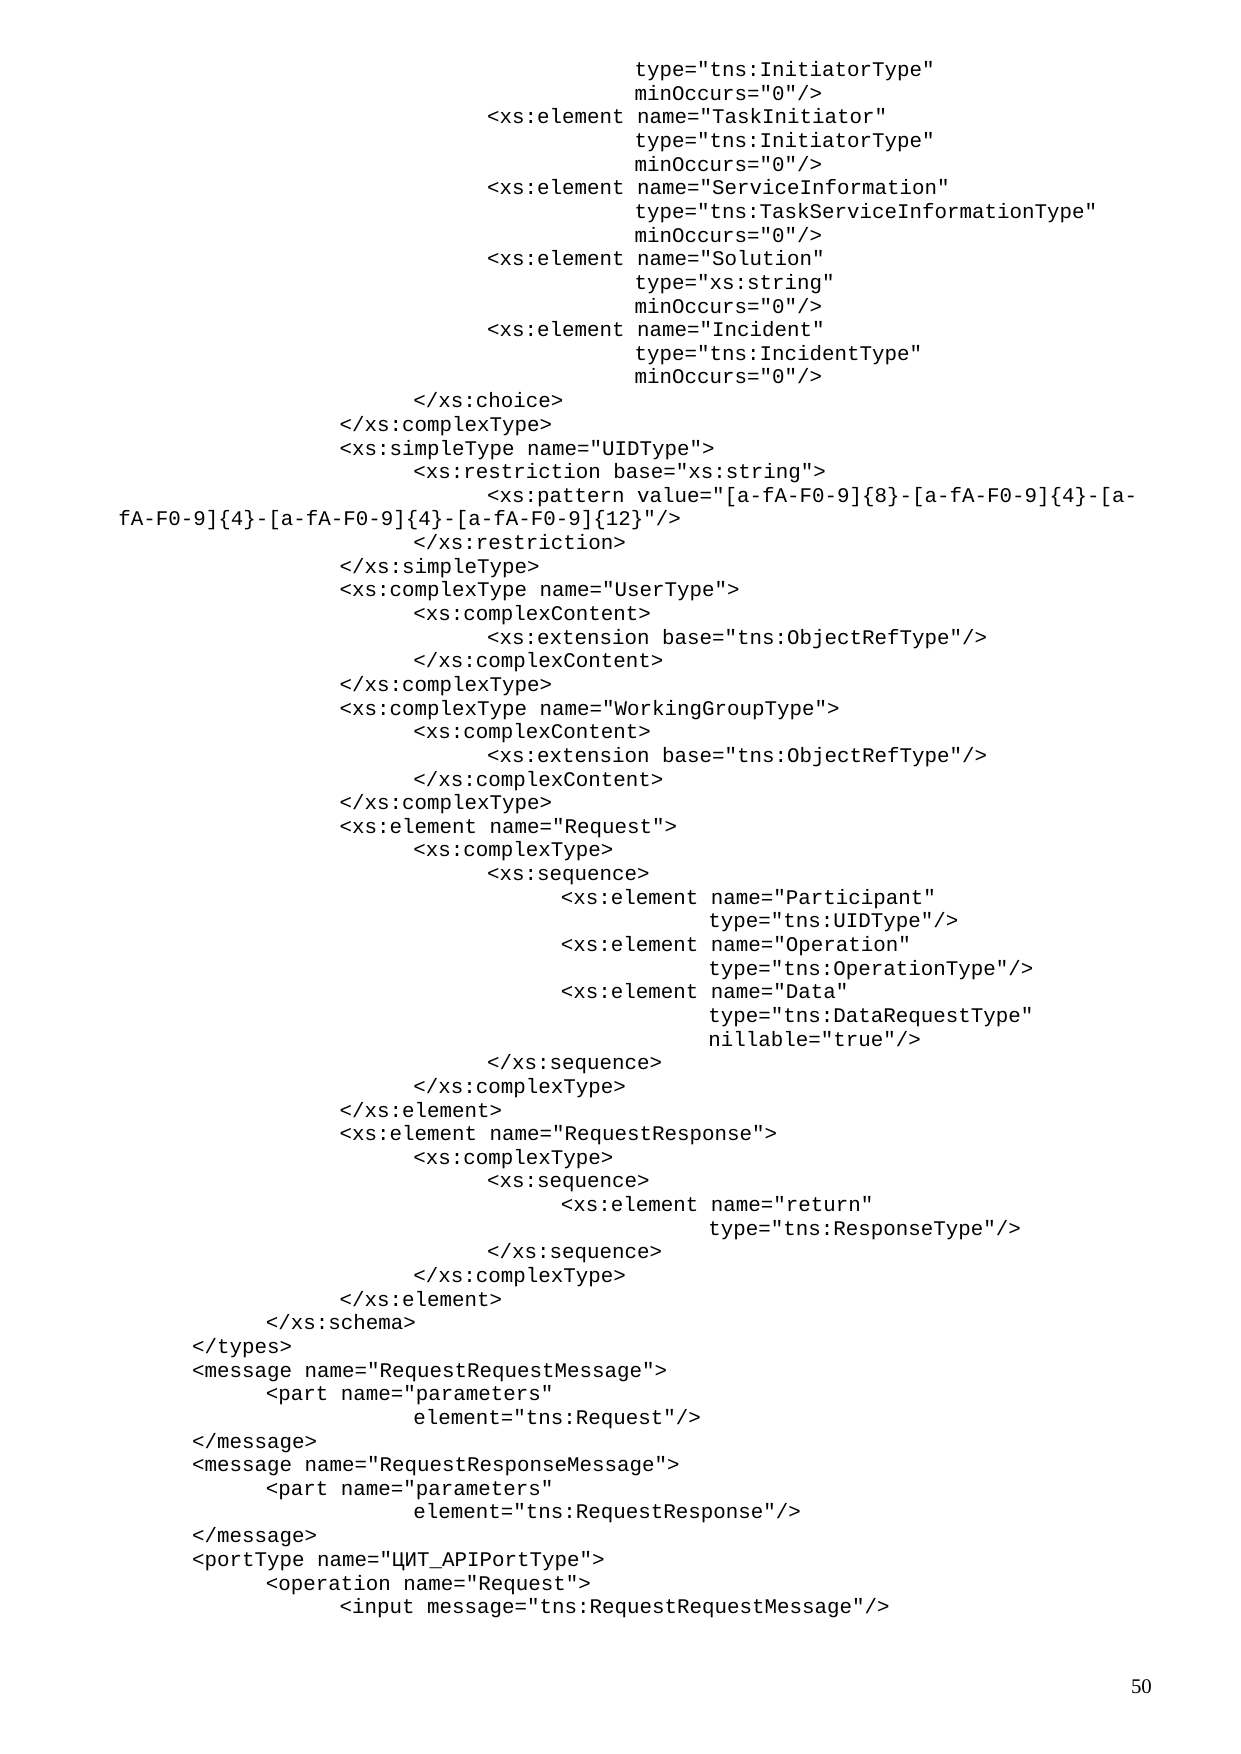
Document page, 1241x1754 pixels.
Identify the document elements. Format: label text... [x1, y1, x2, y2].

text </xs:sequence> [118, 1052, 1152, 1076]
text <xs:element name="Data" [118, 981, 1152, 1005]
text <part name="parameters" [118, 1478, 1152, 1502]
text <xs:element name="Request"> [118, 816, 1152, 839]
text <xs:complexContent> [118, 603, 1152, 627]
text </xs:complexType> [118, 1076, 1152, 1099]
text <xs:element name="RequestResponse"> [118, 1123, 1152, 1147]
text <xs:element name="TaskInitiator" [118, 106, 1152, 130]
text </xs:complexType> [118, 792, 1152, 816]
text <xs:element name="Incident" [118, 319, 1152, 343]
text element="tns:Request"/> [118, 1407, 1152, 1431]
text <xs:complexType> [118, 839, 1152, 863]
text type="tns:InitiatorType" [118, 130, 1152, 154]
text nillable="true"/> [118, 1029, 1152, 1052]
text </xs:restriction> [118, 532, 1152, 556]
text <xs:complexType> [118, 1147, 1152, 1171]
text <portType name="ЦИТ_APIPortType"> [118, 1549, 1152, 1572]
text <message name="RequestResponseMessage"> [118, 1454, 1152, 1478]
text <xs:element name="Operation" [118, 934, 1152, 958]
text </message> [118, 1431, 1152, 1454]
text type="tns:OperationType"/> [118, 958, 1152, 981]
text </types> [118, 1336, 1152, 1360]
text </xs:complexContent> [118, 650, 1152, 674]
text </xs:complexContent> [118, 768, 1152, 792]
text <xs:element name="ServiceInformation" [118, 177, 1152, 201]
text <xs:complexType name="WorkingGroupType"> [118, 698, 1152, 721]
text type="tns:TaskServiceInformationType" [118, 201, 1152, 225]
text type="tns:InitiatorType" [118, 59, 1152, 83]
text minOccurs="0"/> [118, 296, 1152, 319]
text minOccurs="0"/> [118, 83, 1152, 106]
text type="xs:string" [118, 272, 1152, 296]
text </xs:schema> [118, 1312, 1152, 1336]
text <xs:simpleType name="UIDType"> [118, 437, 1152, 461]
text </xs:choice> [118, 390, 1152, 414]
text <xs:restriction base="xs:string"> [118, 461, 1152, 485]
text </message> [118, 1525, 1152, 1549]
text <xs:complexType name="UserType"> [118, 579, 1152, 603]
text <input message="tns:RequestRequestMessage"/> [118, 1596, 1152, 1620]
text element="tns:RequestResponse"/> [118, 1502, 1152, 1525]
text <xs:element name="Solution" [118, 248, 1152, 272]
text <xs:complexContent> [118, 721, 1152, 745]
text <xs:extension base="tns:ObjectRefType"/> [118, 745, 1152, 768]
text <part name="parameters" [118, 1383, 1152, 1407]
text minOccurs="0"/> [118, 154, 1152, 177]
text <xs:sequence> [118, 863, 1152, 887]
text <operation name="Request"> [118, 1572, 1152, 1596]
text <xs:sequence> [118, 1171, 1152, 1194]
text <xs:element name="Participant" [118, 887, 1152, 910]
text <xs:extension base="tns:ObjectRefType"/> [118, 627, 1152, 650]
text minOccurs="0"/> [118, 367, 1152, 390]
text </xs:simpleType> [118, 556, 1152, 579]
text type="tns:IncidentType" [118, 343, 1152, 367]
text <xs:pattern value="[a-fA-F0-9]{8}-[a-fA-F0-9]{4}-[a-fA-F0-9]{4}-[a-fA-F0-9]{4}-[a-fA-F0-9]{12}"/> [118, 485, 1152, 532]
text <xs:element name="return" [118, 1194, 1152, 1218]
text </xs:complexType> [118, 674, 1152, 698]
text minOccurs="0"/> [118, 225, 1152, 248]
text </xs:element> [118, 1099, 1152, 1123]
text type="tns:DataRequestType" [118, 1005, 1152, 1029]
text </xs:complexType> [118, 414, 1152, 437]
text </xs:sequence> [118, 1241, 1152, 1265]
text type="tns:UIDType"/> [118, 910, 1152, 934]
text </xs:complexType> [118, 1265, 1152, 1289]
text <message name="RequestRequestMessage"> [118, 1360, 1152, 1383]
text </xs:element> [118, 1289, 1152, 1312]
text type="tns:ResponseType"/> [118, 1218, 1152, 1241]
